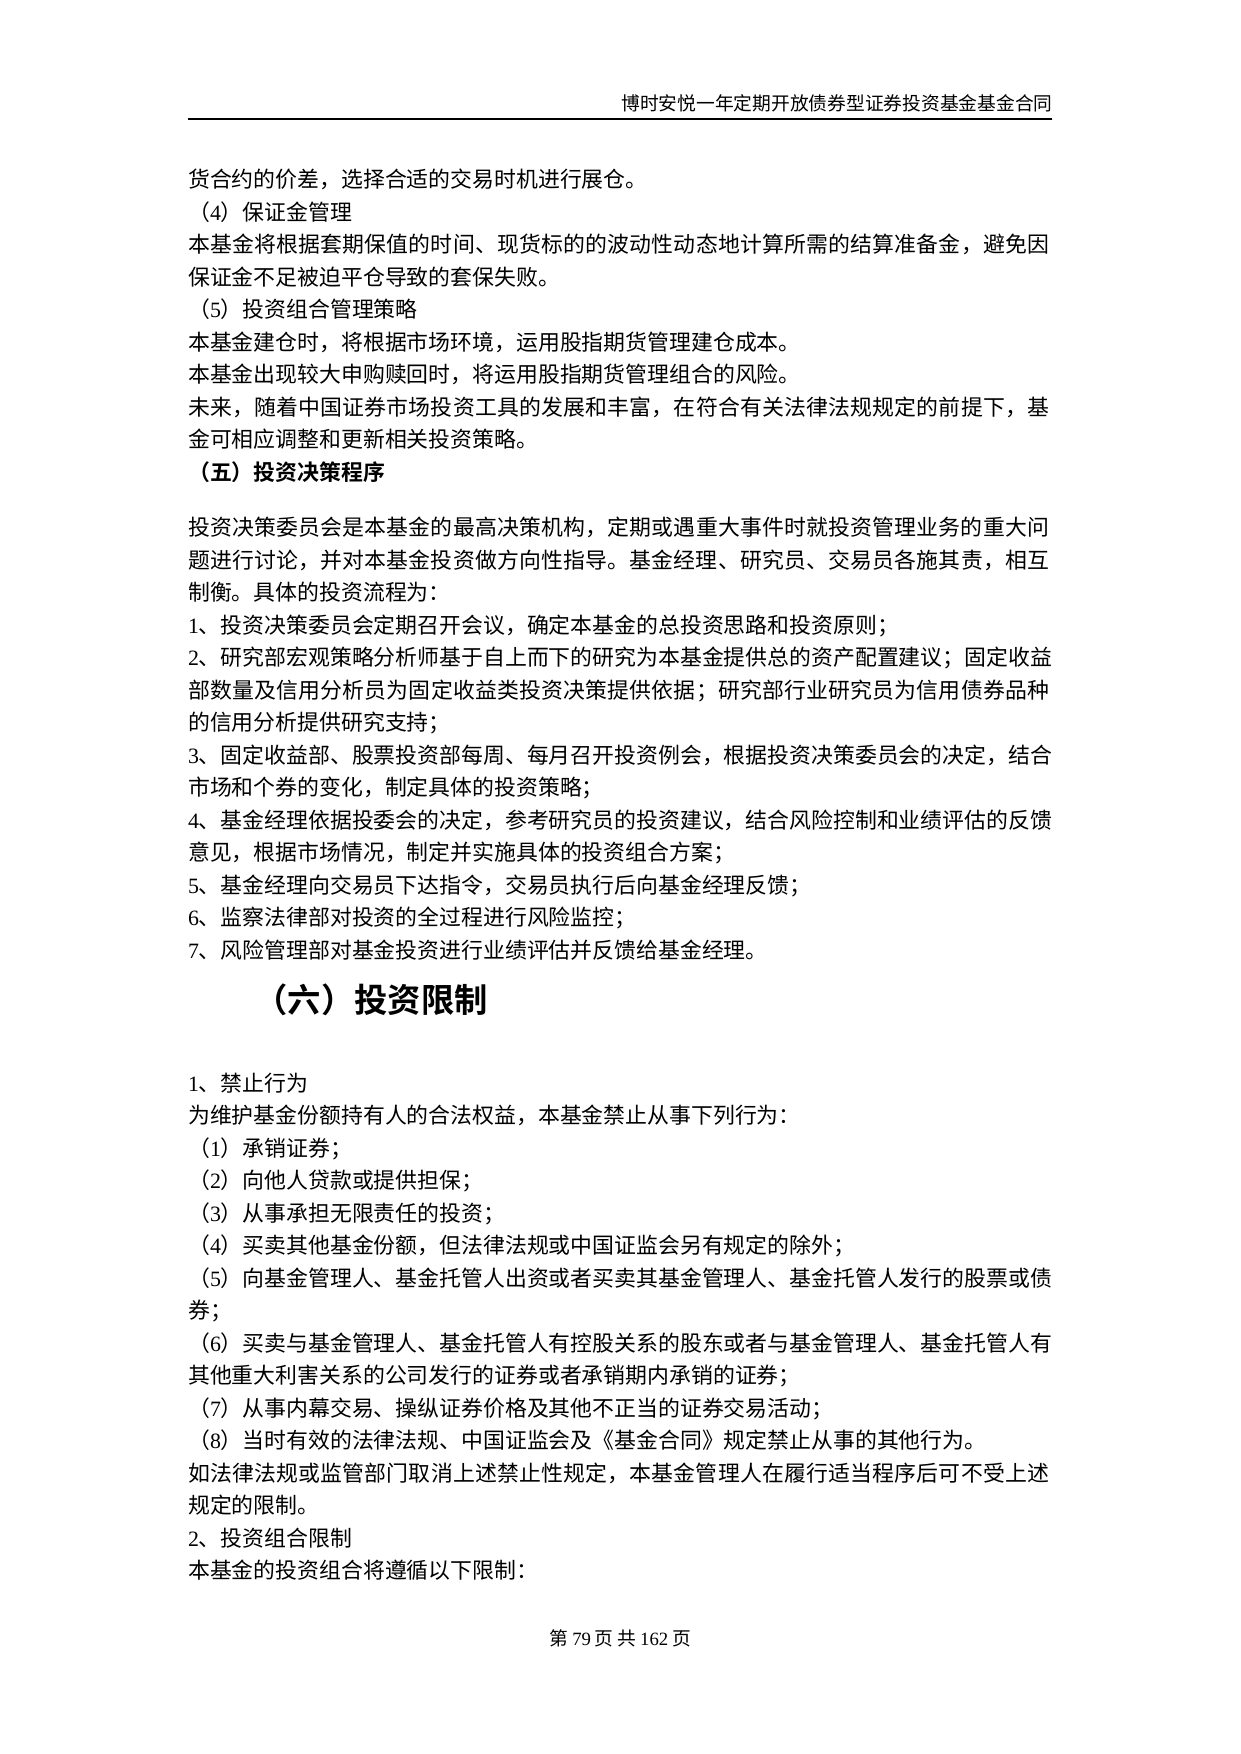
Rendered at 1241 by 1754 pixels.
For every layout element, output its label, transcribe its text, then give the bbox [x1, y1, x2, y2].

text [188, 162, 1052, 194]
text 未来，随着中国证券市场投资工具的发展和丰富，在符合有关法律法规规定的前提下，基金可相应调整和更新相关投资策略。 [188, 389, 1052, 454]
text 为维护基金份额持有人的合法权益，本基金禁止从事下列行为： [188, 1098, 1052, 1130]
text （6）买卖与基金管理人、基金托管人有控股关系的股东或者与基金管理人、基金托管人有其他重大利害关系的公司发行的证券或者承销期内承销的证券； [188, 1325, 1052, 1390]
subtitle （六）投资限制 [188, 965, 1052, 1030]
text 6、监察法律部对投资的全过程进行风险监控； [188, 900, 1052, 932]
text （5）投资组合管理策略 [188, 292, 1052, 324]
text 本基金将根据套期保值的时间、现货标的的波动性动态地计算所需的结算准备金，避免因保证金不足被迫平仓导致的套保失败。 [188, 227, 1052, 292]
subtitle （五）投资决策程序 [188, 454, 1052, 487]
text 2、投资组合限制 [188, 1520, 1052, 1553]
text （2）向他人贷款或提供担保； [188, 1163, 1052, 1195]
text （4）保证金管理 [188, 194, 1052, 227]
text （4）买卖其他基金份额，但法律法规或中国证监会另有规定的除外； [188, 1228, 1052, 1260]
text 2、研究部宏观策略分析师基于自上而下的研究为本基金提供总的资产配置建议；固定收益部数量及信用分析员为固定收益类投资决策提供依据；研究部行业研究员为信用债券品种的信用分析提供研究支持； [188, 640, 1052, 737]
text （8）当时有效的法律法规、中国证监会及《基金合同》规定禁止从事的其他行为。 [188, 1423, 1052, 1455]
text （5）向基金管理人、基金托管人出资或者买卖其基金管理人、基金托管人发行的股票或债券； [188, 1260, 1052, 1325]
text 1、禁止行为 [188, 1065, 1052, 1098]
text 5、基金经理向交易员下达指令，交易员执行后向基金经理反馈； [188, 867, 1052, 900]
text 本基金的投资组合将遵循以下限制： [188, 1553, 1052, 1585]
text 4、基金经理依据投委会的决定，参考研究员的投资建议，结合风险控制和业绩评估的反馈意见，根据市场情况，制定并实施具体的投资组合方案； [188, 802, 1052, 867]
text （3）从事承担无限责任的投资； [188, 1195, 1052, 1228]
text 本基金建仓时，将根据市场环境，运用股指期货管理建仓成本。 [188, 324, 1052, 357]
text 如法律法规或监管部门取消上述禁止性规定，本基金管理人在履行适当程序后可不受上述规定的限制。 [188, 1455, 1052, 1520]
text 投资决策委员会是本基金的最高决策机构，定期或遇重大事件时就投资管理业务的重大问题进行讨论，并对本基金投资做方向性指导。基金经理、研究员、交易员各施其责，相互制衡。具体的投资流程为： [188, 510, 1052, 607]
text 7、风险管理部对基金投资进行业绩评估并反馈给基金经理。 [188, 932, 1052, 965]
text 本基金出现较大申购赎回时，将运用股指期货管理组合的风险。 [188, 357, 1052, 389]
text （7）从事内幕交易、操纵证券价格及其他不正当的证券交易活动； [188, 1390, 1052, 1423]
text 1、投资决策委员会定期召开会议，确定本基金的总投资思路和投资原则； [188, 607, 1052, 640]
text 3、固定收益部、股票投资部每周、每月召开投资例会，根据投资决策委员会的决定，结合市场和个券的变化，制定具体的投资策略； [188, 737, 1052, 802]
text （1）承销证券； [188, 1130, 1052, 1163]
